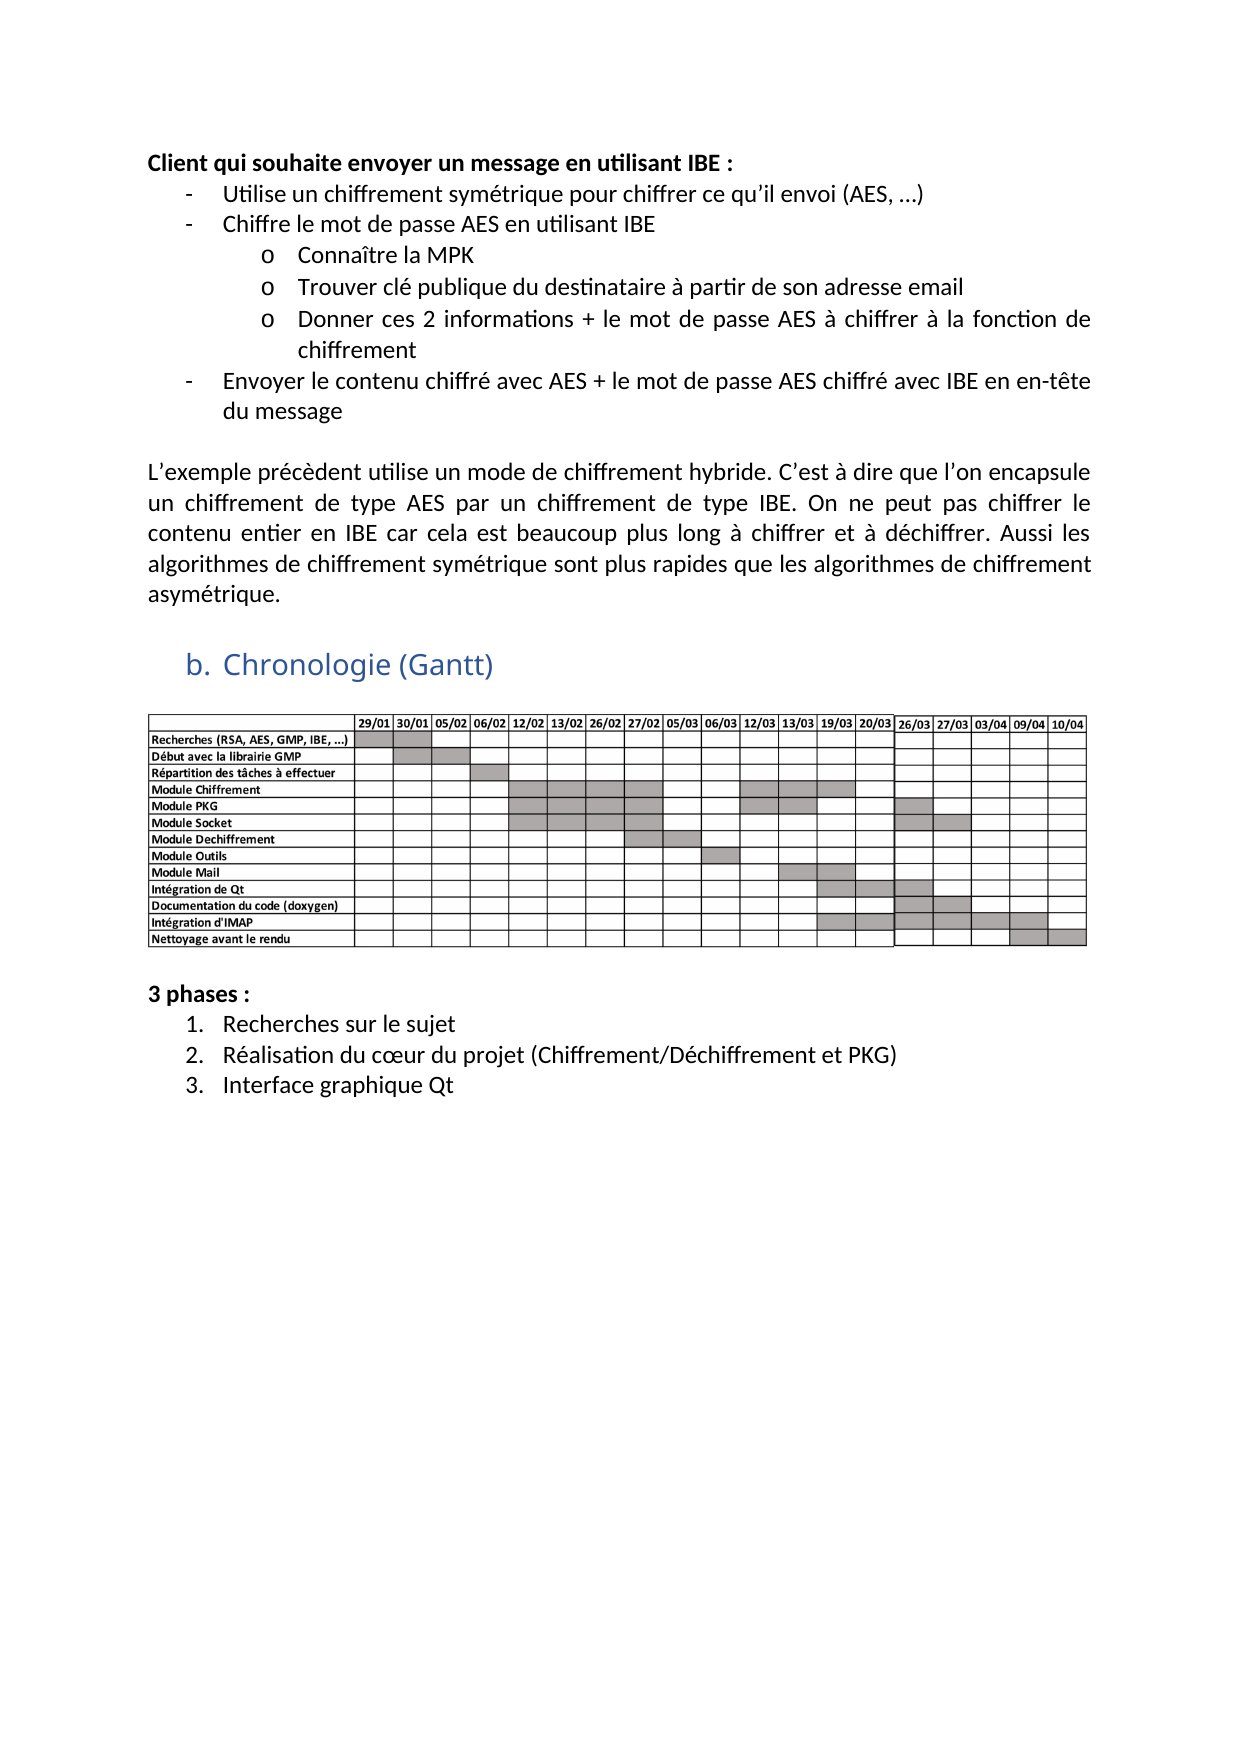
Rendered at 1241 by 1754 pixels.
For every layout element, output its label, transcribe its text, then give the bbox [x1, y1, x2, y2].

list Recherches sur le sujet [185, 1008, 1093, 1039]
text Client qui souhaite envoyer un message en utilisant IBE : [148, 148, 1093, 178]
list Trouver clé publique du destinataire à partir de son adresse email [260, 271, 1093, 303]
picture [147, 714, 1088, 948]
list Connaître la MPK [260, 239, 1093, 271]
list Interface graphique Qt [185, 1069, 1093, 1100]
text L’exemple précèdent utilise un mode de chiffrement hybride. C’est à dire que l’on encapsule un chiffrement de type AES par un chiffrement de type IBE. On ne peut pas chiffrer le contenu entier en IBE car cela est beaucoup plus long à chiffrer et à déchiffrer. Aussi les algorithmes de chiffrement symétrique sont plus rapides que les algorithmes de chiffrement asymétrique. [148, 457, 1093, 609]
list Utilise un chiffrement symétrique pour chiffrer ce qu’il envoi (AES, …) [185, 178, 1093, 209]
list Envoyer le contenu chiffré avec AES + le mot de passe AES chiffré avec IBE en en-tête du message [185, 365, 1093, 426]
text 3 phases : [148, 978, 1093, 1008]
list Réalisation du cœur du projet (Chiffrement/Déchiffrement et PKG) [185, 1039, 1093, 1069]
list Donner ces 2 informations + le mot de passe AES à chiffrer à la fonction de chiffrement [260, 303, 1093, 365]
subtitle Chronologie (Gantt) [185, 644, 1093, 683]
list Chiffre le mot de passe AES en utilisant IBE [185, 209, 1093, 239]
